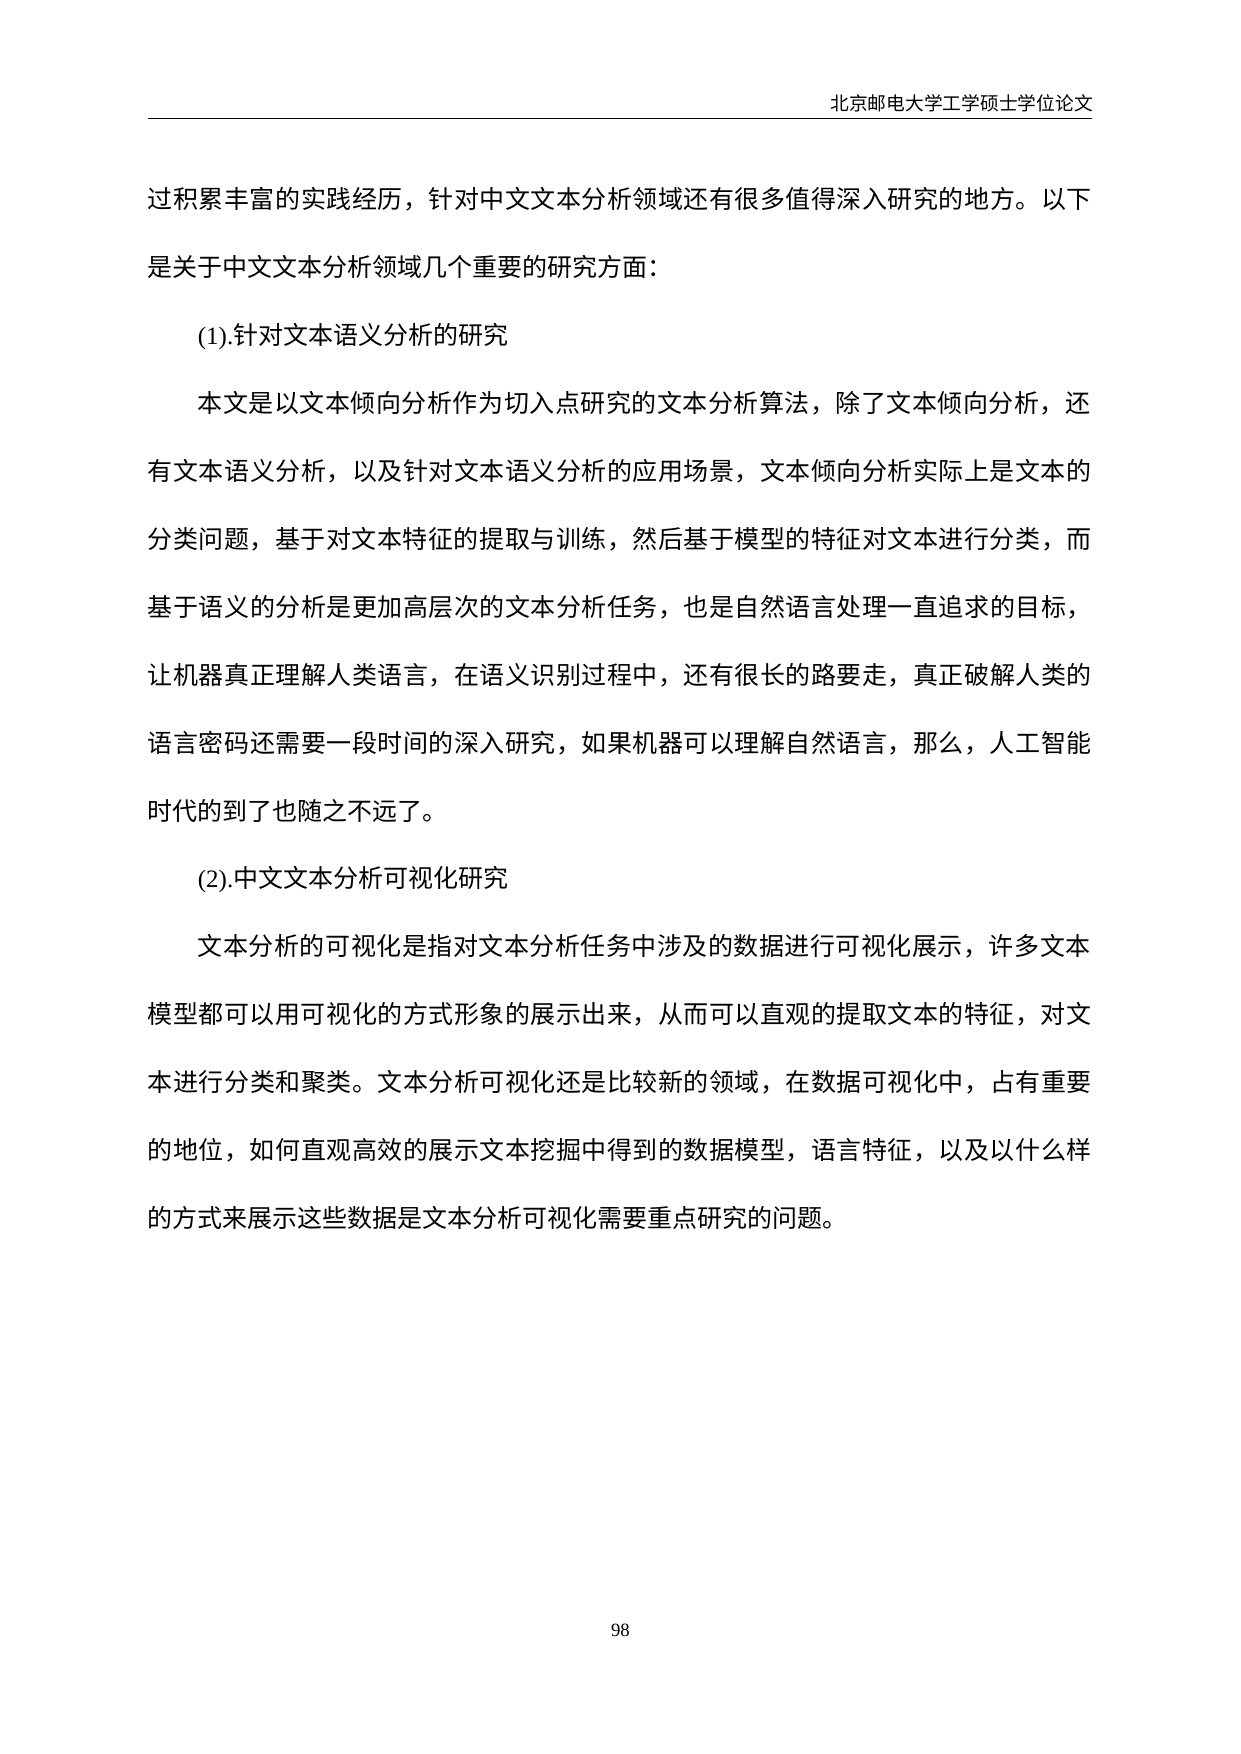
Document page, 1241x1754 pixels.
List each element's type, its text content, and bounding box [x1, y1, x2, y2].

text 在研究过程中，通过广泛阅读有关文本分析领域的最新成果和相关资料，以及通过积累丰富的实践经历，针对中文文本分析领域还有很多值得深入研究的地方。以下是关于中文文本分析领域几个重要的研究方面： [148, 164, 1092, 300]
text (2).中文文本分析可视化研究 [148, 843, 1092, 911]
text (1).针对文本语义分析的研究 [148, 300, 1092, 368]
text 本文是以文本倾向分析作为切入点研究的文本分析算法，除了文本倾向分析，还有文本语义分析，以及针对文本语义分析的应用场景，文本倾向分析实际上是文本的分类问题，基于对文本特征的提取与训练，然后基于模型的特征对文本进行分类，而基于语义的分析是更加高层次的文本分析任务，也是自然语言处理一直追求的目标，让机器真正理解人类语言，在语义识别过程中，还有很长的路要走，真正破解人类的语言密码还需要一段时间的深入研究，如果机器可以理解自然语言，那么，人工智能时代的到了也随之不远了。 [148, 368, 1092, 843]
text 文本分析的可视化是指对文本分析任务中涉及的数据进行可视化展示，许多文本模型都可以用可视化的方式形象的展示出来，从而可以直观的提取文本的特征，对文本进行分类和聚类。文本分析可视化还是比较新的领域，在数据可视化中，占有重要的地位，如何直观高效的展示文本挖掘中得到的数据模型，语言特征，以及以什么样的方式来展示这些数据是文本分析可视化需要重点研究的问题。 [148, 911, 1092, 1251]
